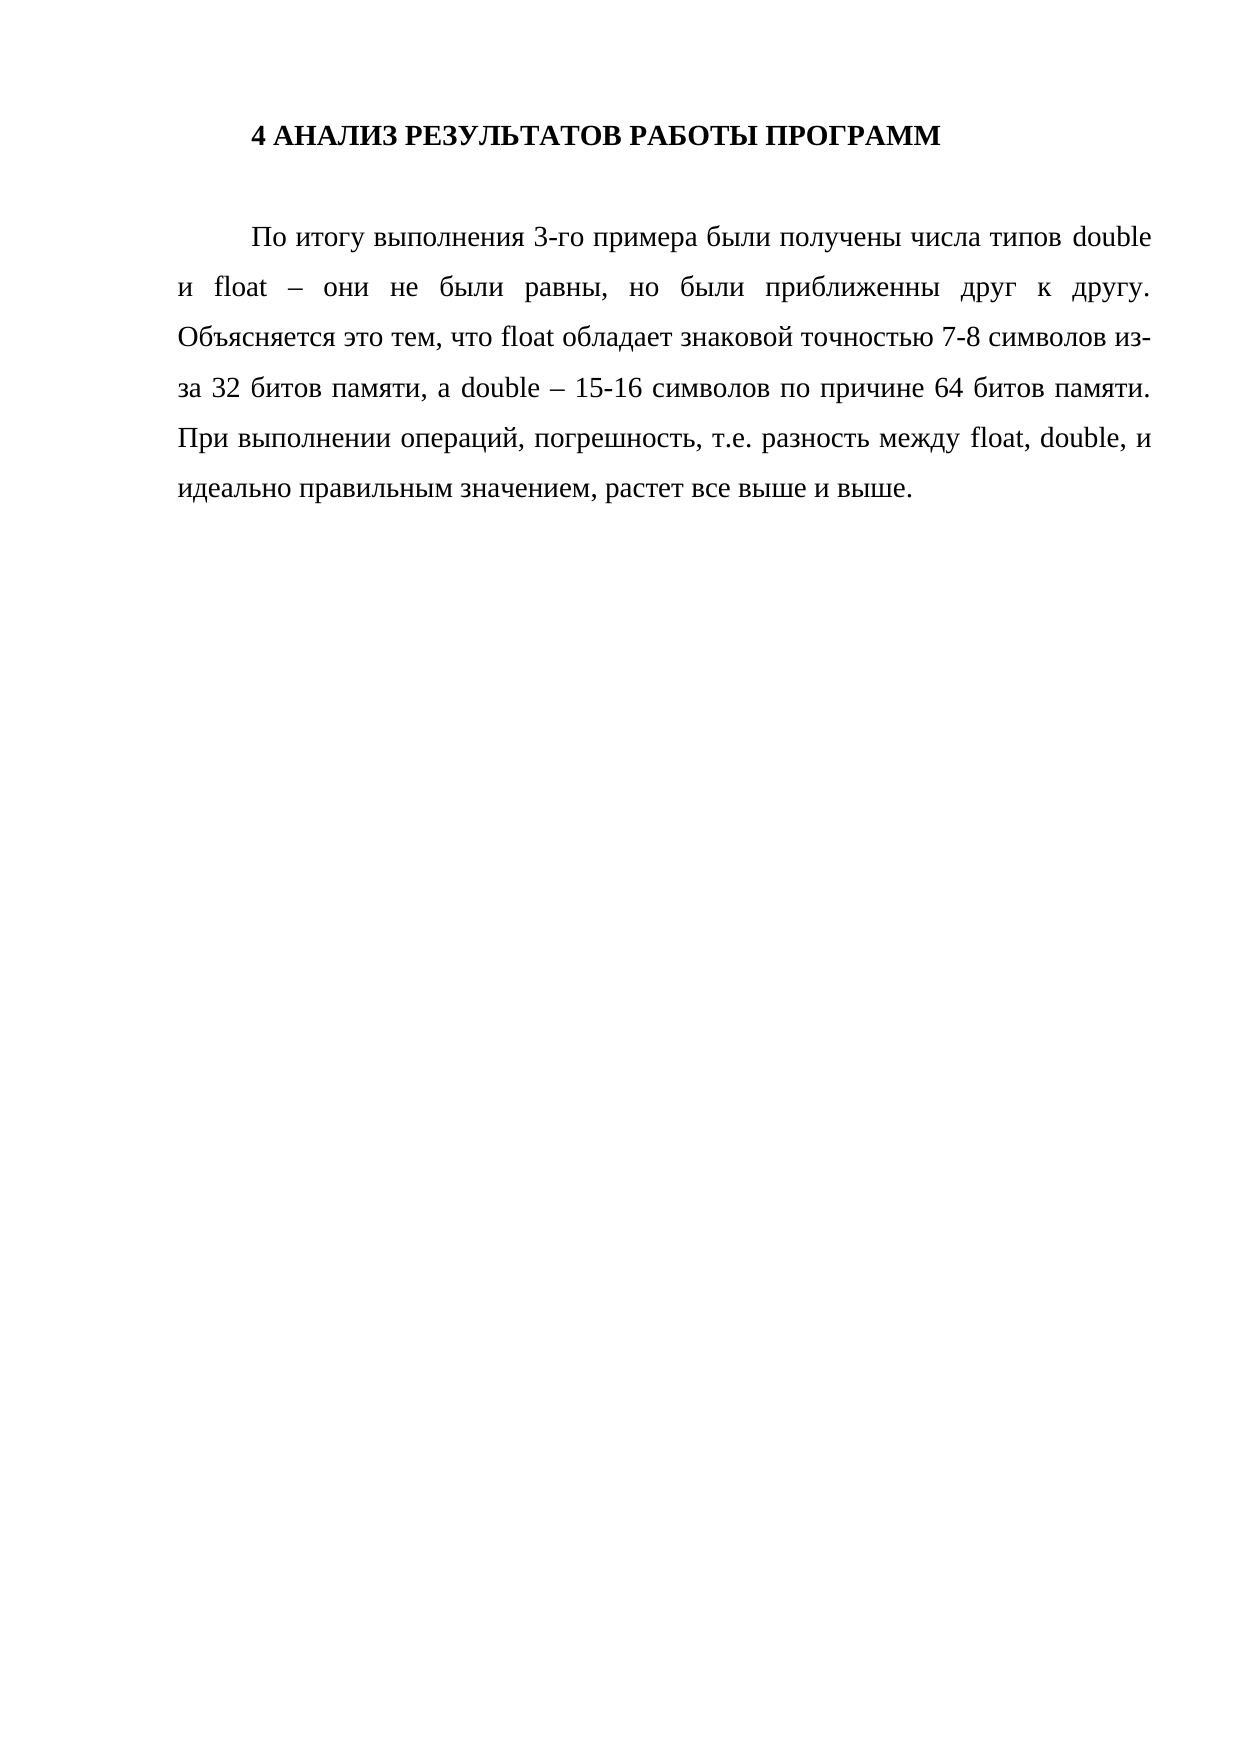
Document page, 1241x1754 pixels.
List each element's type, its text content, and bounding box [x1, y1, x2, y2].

text По итогу выполнения 3-го примера были получены числа типов double и float – они не были равны, но были приближенны друг к другу. Объясняется это тем, что float обладает знаковой точностью 7-8 символов из-за 32 битов памяти, а double – 15-16 символов по причине 64 битов памяти. При выполнении операций, погрешность, т.е. разность между float, double, и идеально правильным значением, растет все выше и выше. [177, 219, 1152, 504]
text 4 АНАЛИЗ РЕЗУЛЬТАТОВ РАБОТЫ ПРОГРАММ [177, 118, 1152, 152]
